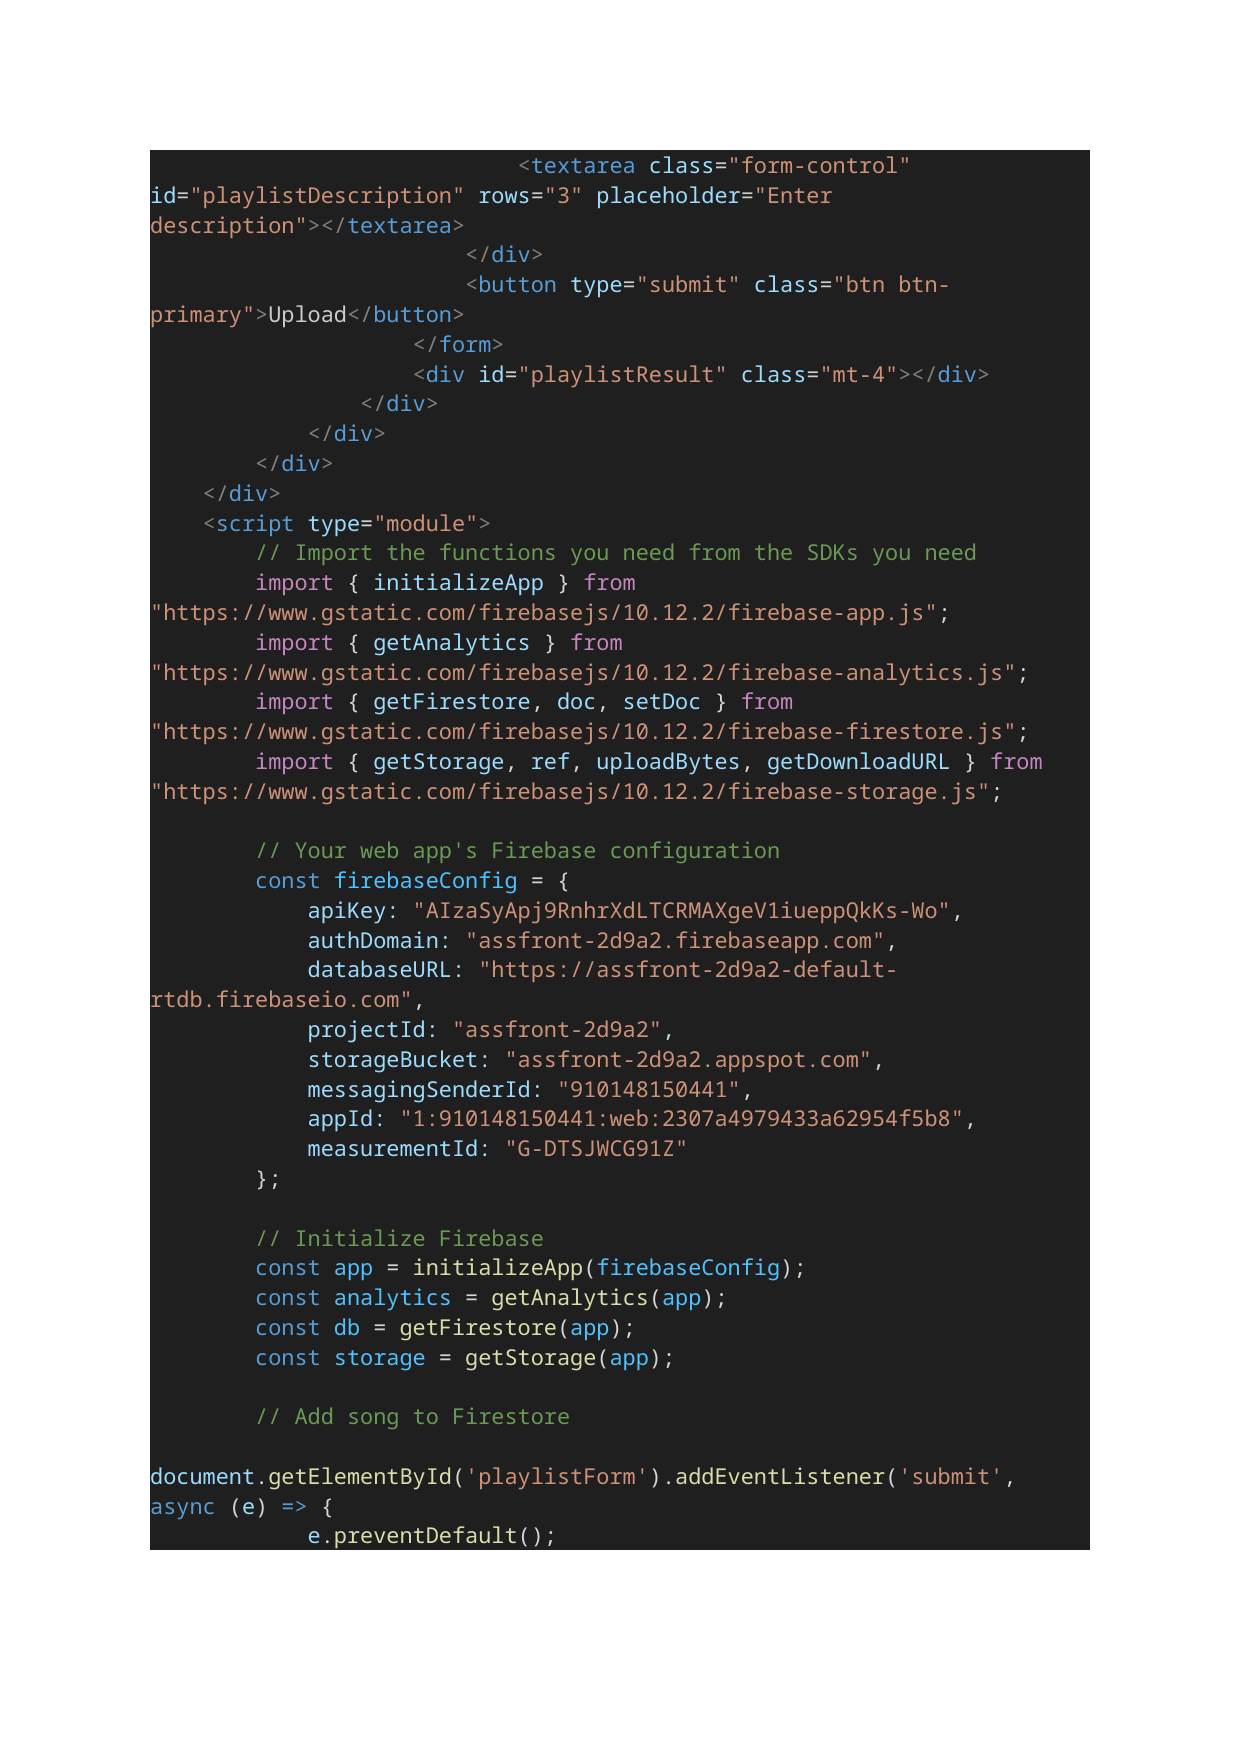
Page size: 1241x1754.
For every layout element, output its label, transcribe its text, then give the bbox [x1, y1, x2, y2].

text e.preventDefault(); [150, 1520, 1090, 1550]
text // Your web app's Firebase configuration [150, 835, 1090, 865]
text </div> [150, 478, 1090, 507]
text const firebaseConfig = { [150, 865, 1090, 895]
text <script type="module"> [150, 507, 1090, 537]
text projectId: "assfront-2d9a2", [150, 1014, 1090, 1044]
text </div> [150, 239, 1090, 269]
text </div> [150, 448, 1090, 478]
text measurementId: "G-DTSJWCG91Z" [150, 1133, 1090, 1163]
text }; [150, 1163, 1090, 1193]
text </div> [150, 388, 1090, 418]
text import { getFirestore, doc, setDoc } from "https://www.gstatic.com/firebasejs/10.12.2/firebase-firestore.js"; [150, 686, 1090, 746]
text authDomain: "assfront-2d9a2.firebaseapp.com", [150, 924, 1090, 954]
text const storage = getStorage(app); [150, 1342, 1090, 1371]
text const db = getFirestore(app); [150, 1312, 1090, 1342]
text import { getAnalytics } from "https://www.gstatic.com/firebasejs/10.12.2/firebase-analytics.js"; [150, 627, 1090, 686]
text <textarea class="form-control" id="playlistDescription" rows="3" placeholder="Enter description"></textarea> [150, 150, 1090, 239]
text databaseURL: "https://assfront-2d9a2-default-rtdb.firebaseio.com", [150, 954, 1090, 1014]
text <div id="playlistResult" class="mt-4"></div> [150, 358, 1090, 388]
text <button type="submit" class="btn btn-primary">Upload</button> [150, 269, 1090, 329]
text messagingSenderId: "910148150441", [150, 1073, 1090, 1103]
text document.getElementById('playlistForm').addEventListener('submit', async (e) => { [150, 1431, 1090, 1520]
text import { getStorage, ref, uploadBytes, getDownloadURL } from "https://www.gstatic.com/firebasejs/10.12.2/firebase-storage.js"; [150, 746, 1090, 805]
text // Initialize Firebase [150, 1222, 1090, 1252]
text // Import the functions you need from the SDKs you need [150, 537, 1090, 567]
text </div> [150, 418, 1090, 448]
text </form> [150, 329, 1090, 358]
text const analytics = getAnalytics(app); [150, 1282, 1090, 1312]
text // Add song to Firestore [150, 1401, 1090, 1431]
text appId: "1:910148150441:web:2307a4979433a62954f5b8", [150, 1103, 1090, 1133]
text storageBucket: "assfront-2d9a2.appspot.com", [150, 1044, 1090, 1073]
text apiKey: "AIzaSyApj9RnhrXdLTCRMAXgeV1iueppQkKs-Wo", [150, 895, 1090, 924]
text const app = initializeApp(firebaseConfig); [150, 1252, 1090, 1282]
text import { initializeApp } from "https://www.gstatic.com/firebasejs/10.12.2/firebase-app.js"; [150, 567, 1090, 627]
